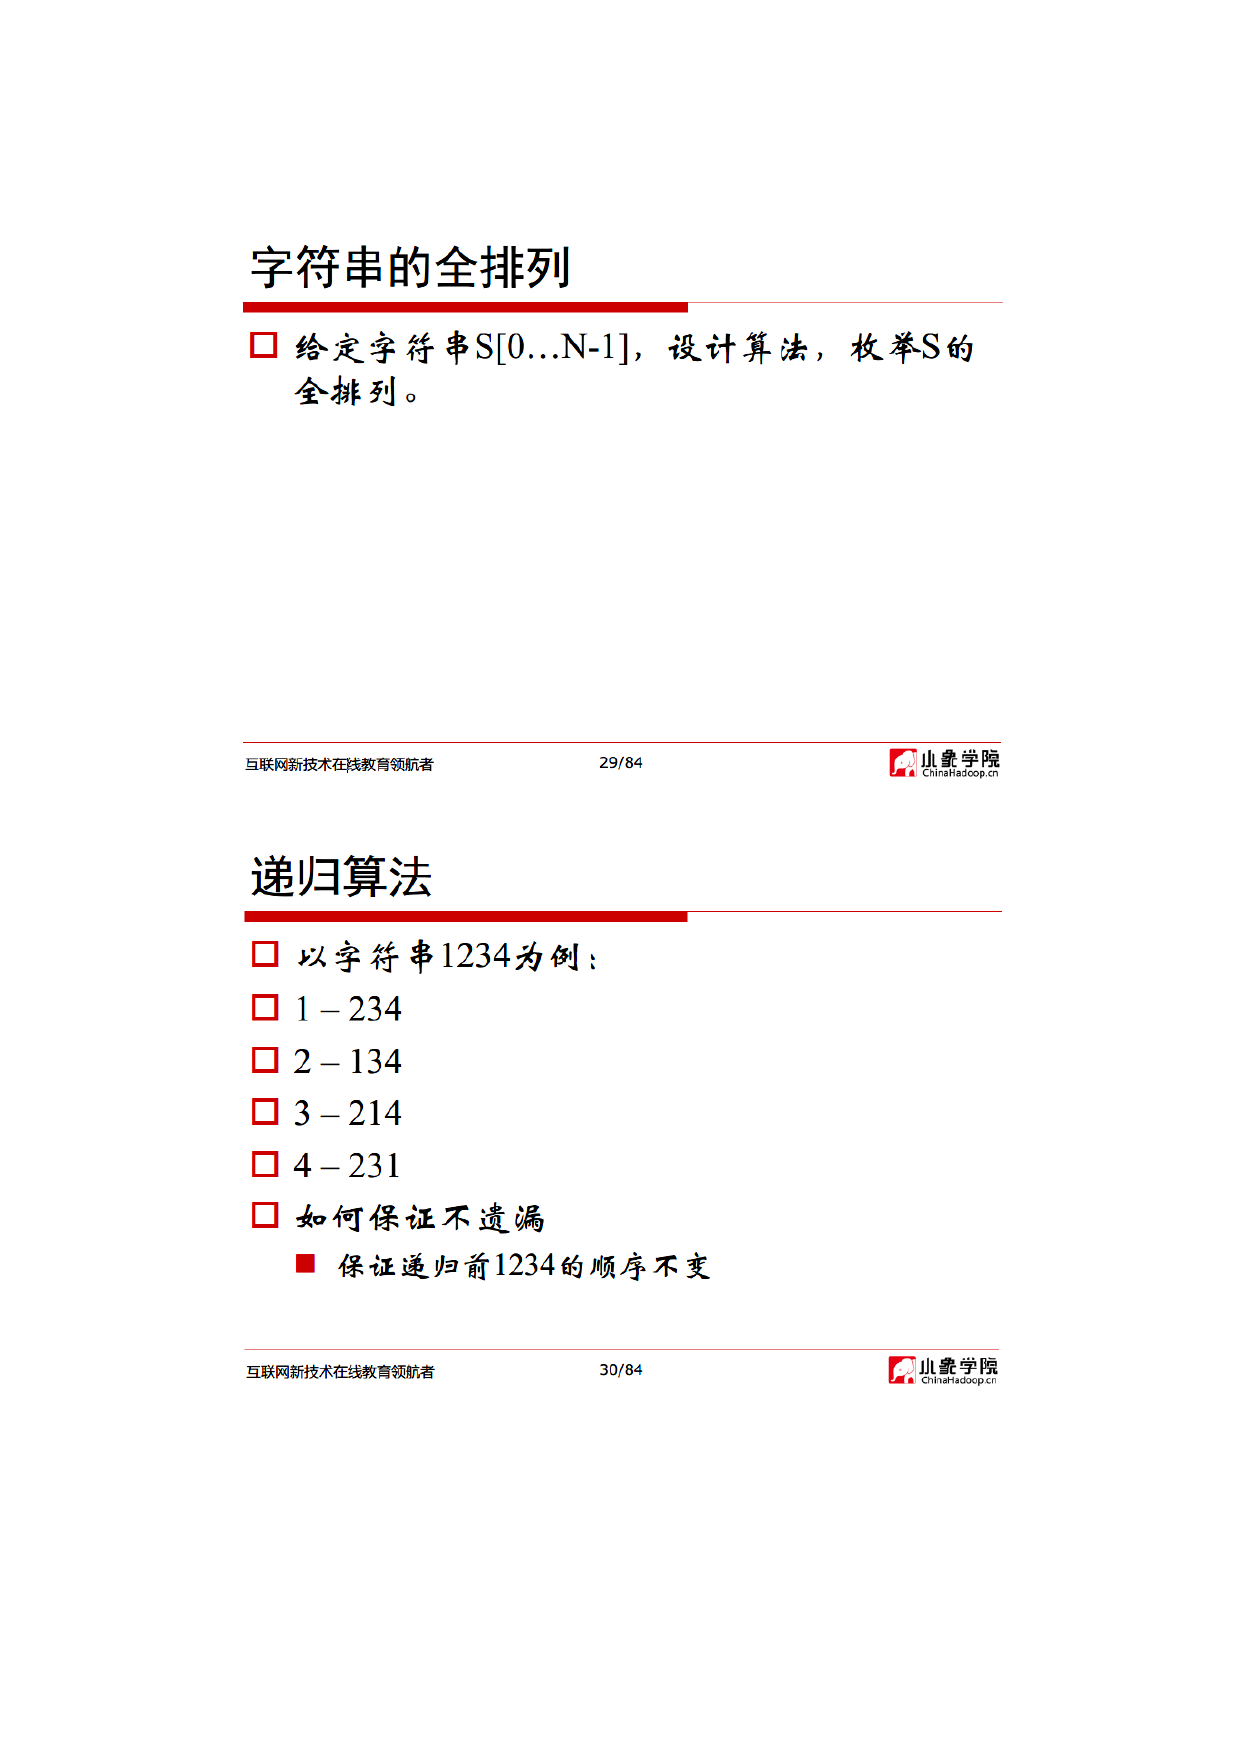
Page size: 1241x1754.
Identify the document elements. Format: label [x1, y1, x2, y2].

picture [187, 162, 1053, 1388]
